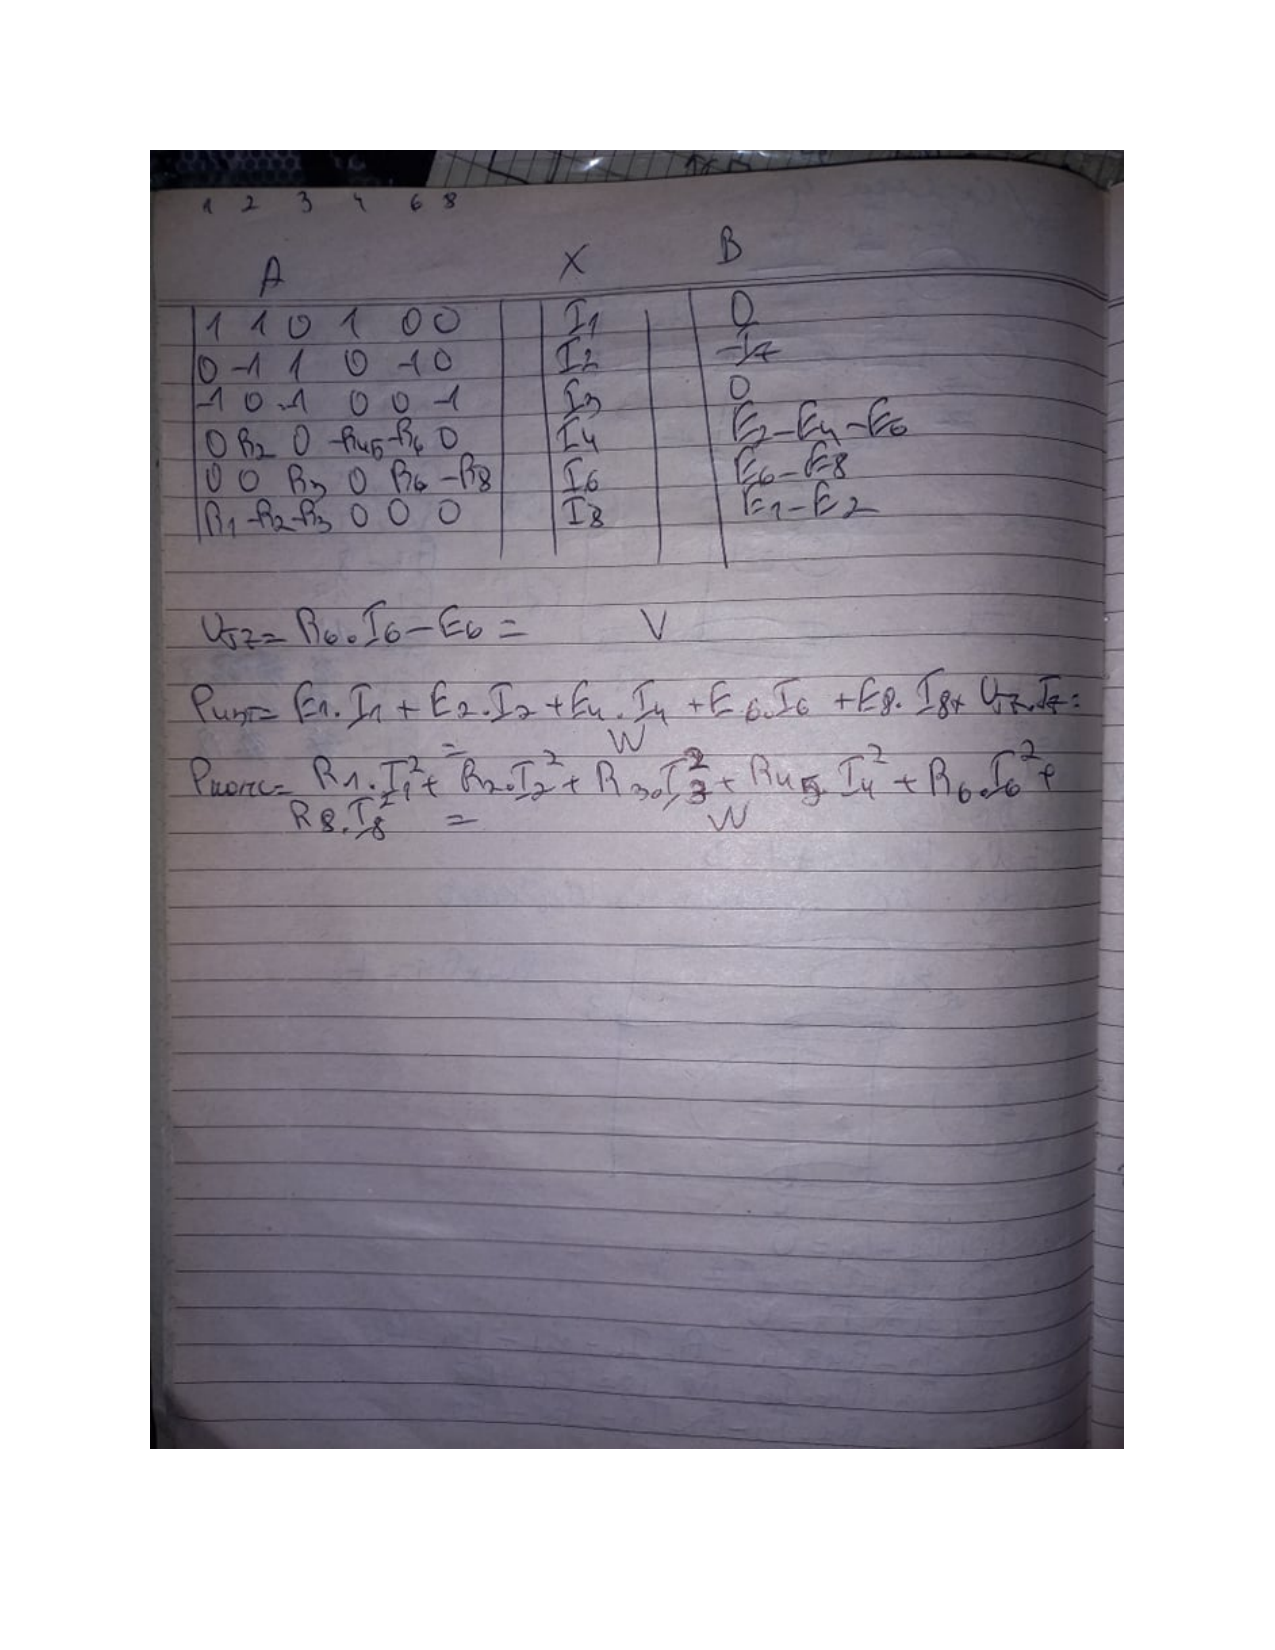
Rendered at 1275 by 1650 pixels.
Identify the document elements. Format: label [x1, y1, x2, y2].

picture [150, 150, 1124, 1449]
